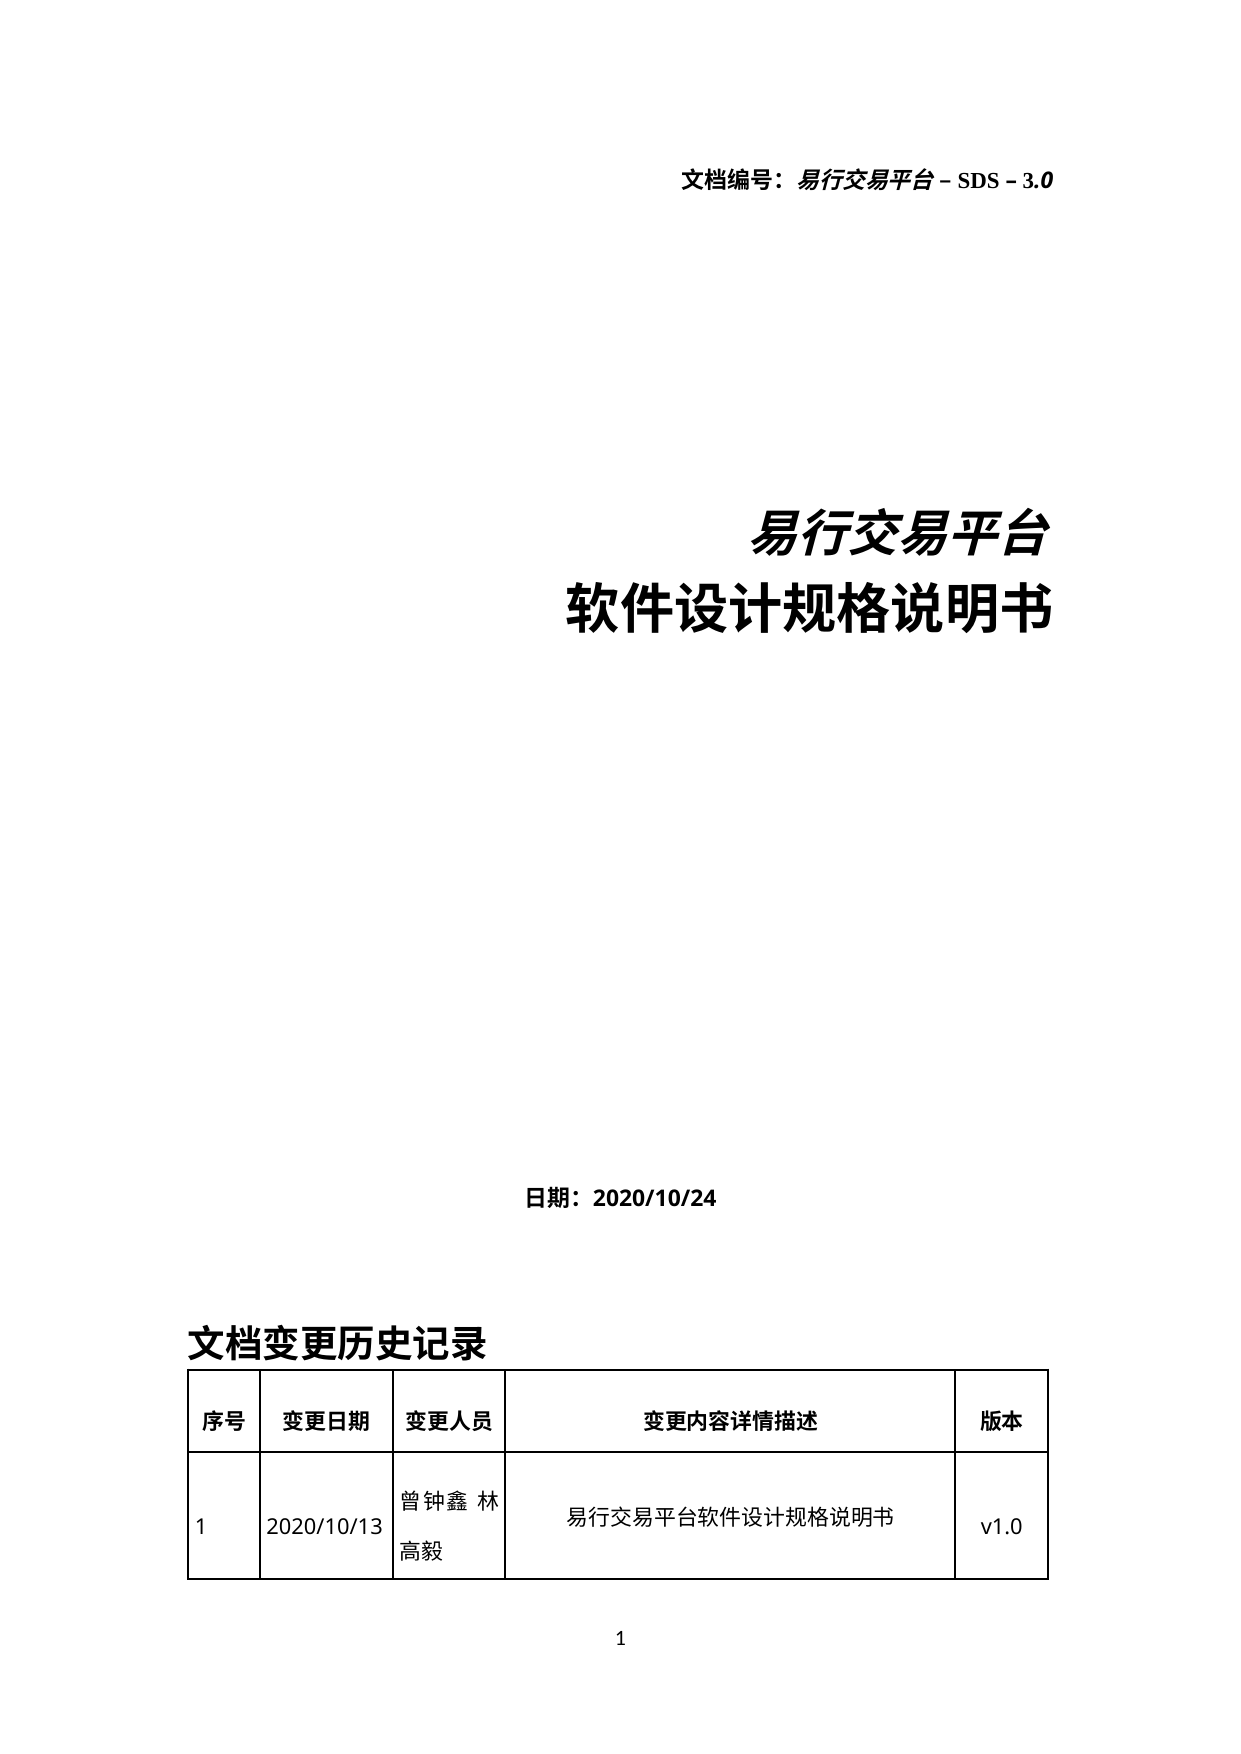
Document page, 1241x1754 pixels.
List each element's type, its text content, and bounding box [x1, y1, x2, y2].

table_cell 易行交易平台软件设计规格说明书 [506, 1453, 954, 1578]
table_header 版本 [956, 1371, 1047, 1451]
table_cell 2020/10/13 [261, 1453, 392, 1578]
table_cell 曾钟鑫 林高毅 [394, 1453, 504, 1578]
text 软件设计规格说明书 [187, 566, 1053, 644]
table_cell v1.0 [956, 1453, 1047, 1578]
text 易行交易平台 [187, 493, 1053, 566]
text 文档变更历史记录 [187, 1314, 1053, 1368]
text 日期：2020/10/24 [187, 1180, 1053, 1214]
table_header 变更人员 [394, 1371, 504, 1451]
table_header 序号 [189, 1371, 259, 1451]
text 文档编号：易行交易平台 – SDS – 3.0 [187, 162, 1053, 195]
table_cell 1 [189, 1453, 259, 1578]
table_header 变更日期 [261, 1371, 392, 1451]
table_header 变更内容详情描述 [506, 1371, 954, 1451]
